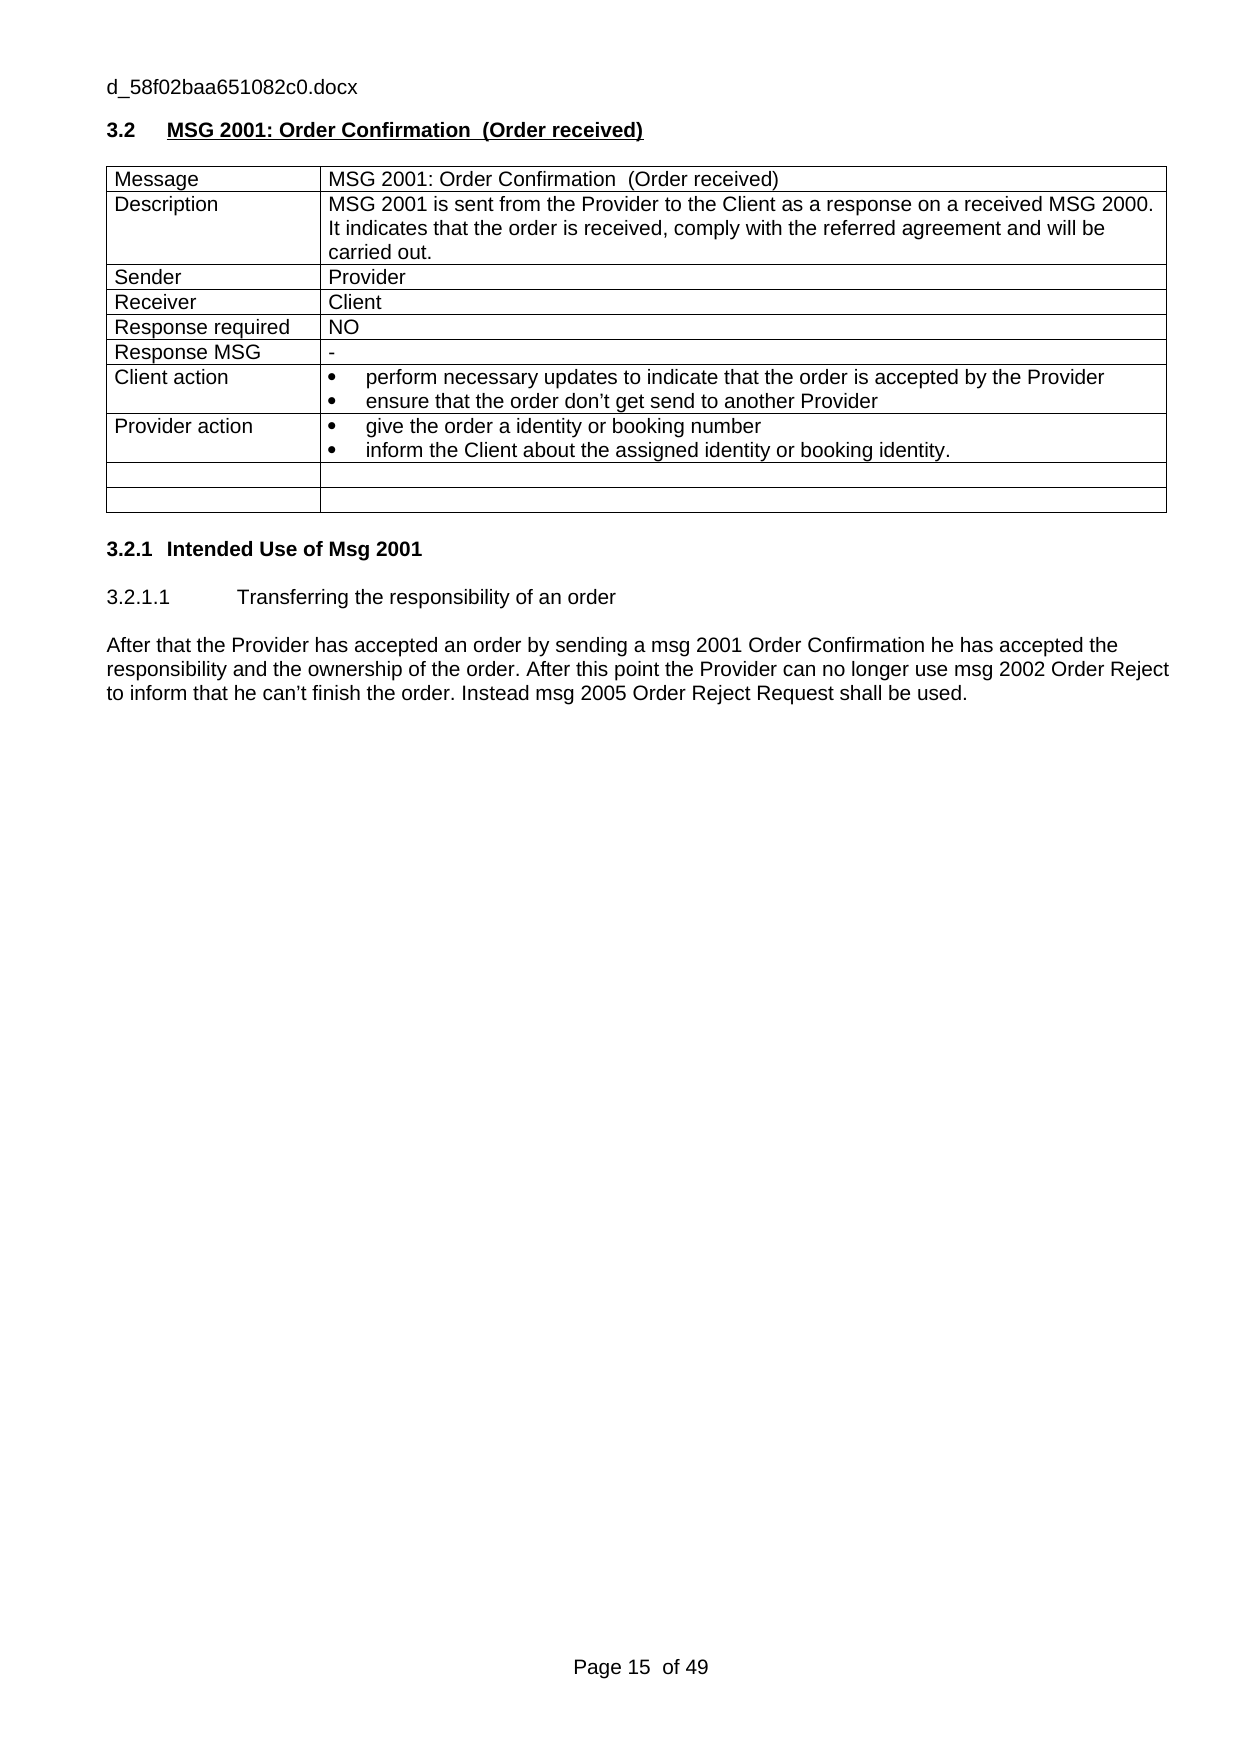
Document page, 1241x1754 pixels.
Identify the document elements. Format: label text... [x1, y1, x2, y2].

table_header MSG 2001: Order Confirmation (Order received) [321, 167, 1166, 191]
table_cell [107, 488, 320, 512]
table_cell Response required [107, 315, 320, 339]
subtitle MSG 2001: Order Confirmation (Order received) [106, 118, 1175, 142]
table_cell MSG 2001 is sent from the Provider to the Client as a response on a received MSG 2000. It indicates that the order is received, comply with the referred agreement and will be carried out. [321, 192, 1166, 264]
table_cell - [321, 340, 1166, 364]
table_cell Client [321, 290, 1166, 314]
subtitle Intended Use of Msg 2001 [106, 537, 1175, 561]
table_cell Response MSG [107, 340, 320, 364]
table_cell Receiver [107, 290, 320, 314]
table_header Message [107, 167, 320, 191]
table_cell give the order a identity or booking number inform the Client about the assigned identity or booking identity. [321, 414, 1166, 462]
table_cell Provider action [107, 414, 320, 462]
table_cell Provider [321, 265, 1166, 289]
table_cell [321, 463, 1166, 487]
subtitle Transferring the responsibility of an order [106, 585, 1175, 609]
table_cell Client action [107, 365, 320, 413]
table_cell perform necessary updates to indicate that the order is accepted by the Provider ensure that the order don’t get send to another Provider [321, 365, 1166, 413]
table_cell [107, 463, 320, 487]
table_cell Description [107, 192, 320, 264]
text After that the Provider has accepted an order by sending a msg 2001 Order Confirmation he has accepted the responsibility and the ownership of the order. After this point the Provider can no longer use msg 2002 Order Reject to inform that he can’t finish the order. Instead msg 2005 Order Reject Request shall be used. [106, 633, 1175, 705]
table_cell [321, 488, 1166, 512]
table_cell Sender [107, 265, 320, 289]
table_cell NO [321, 315, 1166, 339]
